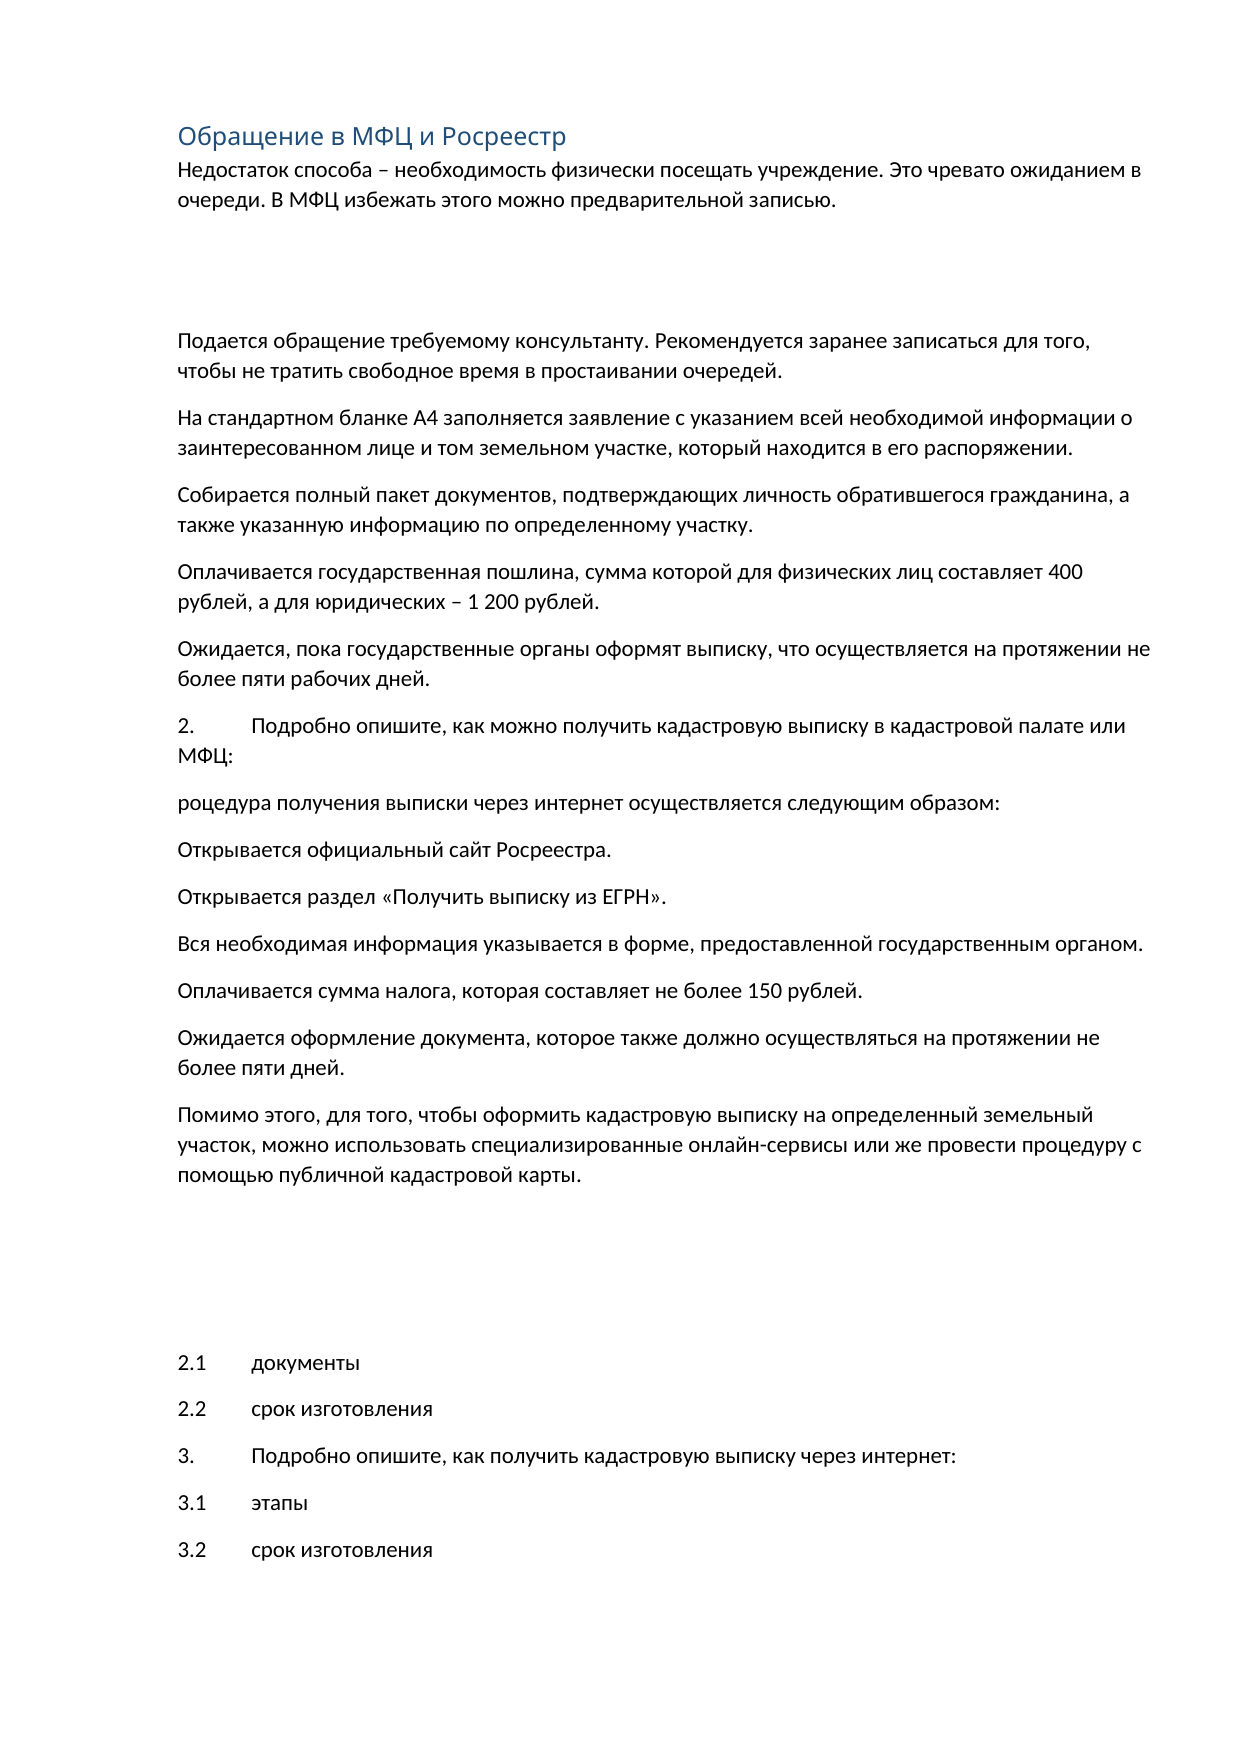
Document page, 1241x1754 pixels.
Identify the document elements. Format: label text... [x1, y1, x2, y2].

text Вся необходимая информация указывается в форме, предоставленной государственным органом. [177, 929, 1152, 957]
text Ожидается, пока государственные органы оформят выписку, что осуществляется на протяжении не более пяти рабочих дней. [177, 634, 1152, 692]
text Собирается полный пакет документов, подтверждающих личность обратившегося гражданина, а также указанную информацию по определенному участку. [177, 480, 1152, 538]
text Оплачивается сумма налога, которая составляет не более 150 рублей. [177, 976, 1152, 1004]
text 3.1 этапы [177, 1488, 1152, 1516]
text Открывается официальный сайт Росреестра. [177, 835, 1152, 863]
subtitle Обращение в МФЦ и Росреестр [177, 118, 1152, 152]
text Открывается раздел «Получить выписку из ЕГРН». [177, 882, 1152, 910]
text Недостаток способа – необходимость физически посещать учреждение. Это чревато ожиданием в очереди. В МФЦ избежать этого можно предварительной записью. [177, 155, 1152, 213]
text Ожидается оформление документа, которое также должно осуществляться на протяжении не более пяти дней. [177, 1023, 1152, 1081]
text 2.1 документы [177, 1348, 1152, 1376]
text 3. Подробно опишите, как получить кадастровую выписку через интернет: [177, 1441, 1152, 1469]
text 2.2 срок изготовления [177, 1394, 1152, 1422]
text 3.2 срок изготовления [177, 1535, 1152, 1563]
text Подается обращение требуемому консультанту. Рекомендуется заранее записаться для того, чтобы не тратить свободное время в простаивании очередей. [177, 326, 1152, 384]
text На стандартном бланке А4 заполняется заявление с указанием всей необходимой информации о заинтересованном лице и том земельном участке, который находится в его распоряжении. [177, 403, 1152, 461]
text 2. Подробно опишите, как можно получить кадастровую выписку в кадастровой палате или МФЦ: [177, 711, 1152, 769]
text Оплачивается государственная пошлина, сумма которой для физических лиц составляет 400 рублей, а для юридических – 1 200 рублей. [177, 557, 1152, 615]
text Помимо этого, для того, чтобы оформить кадастровую выписку на определенный земельный участок, можно использовать специализированные онлайн-сервисы или же провести процедуру с помощью публичной кадастровой карты. [177, 1100, 1152, 1188]
text роцедура получения выписки через интернет осуществляется следующим образом: [177, 788, 1152, 816]
